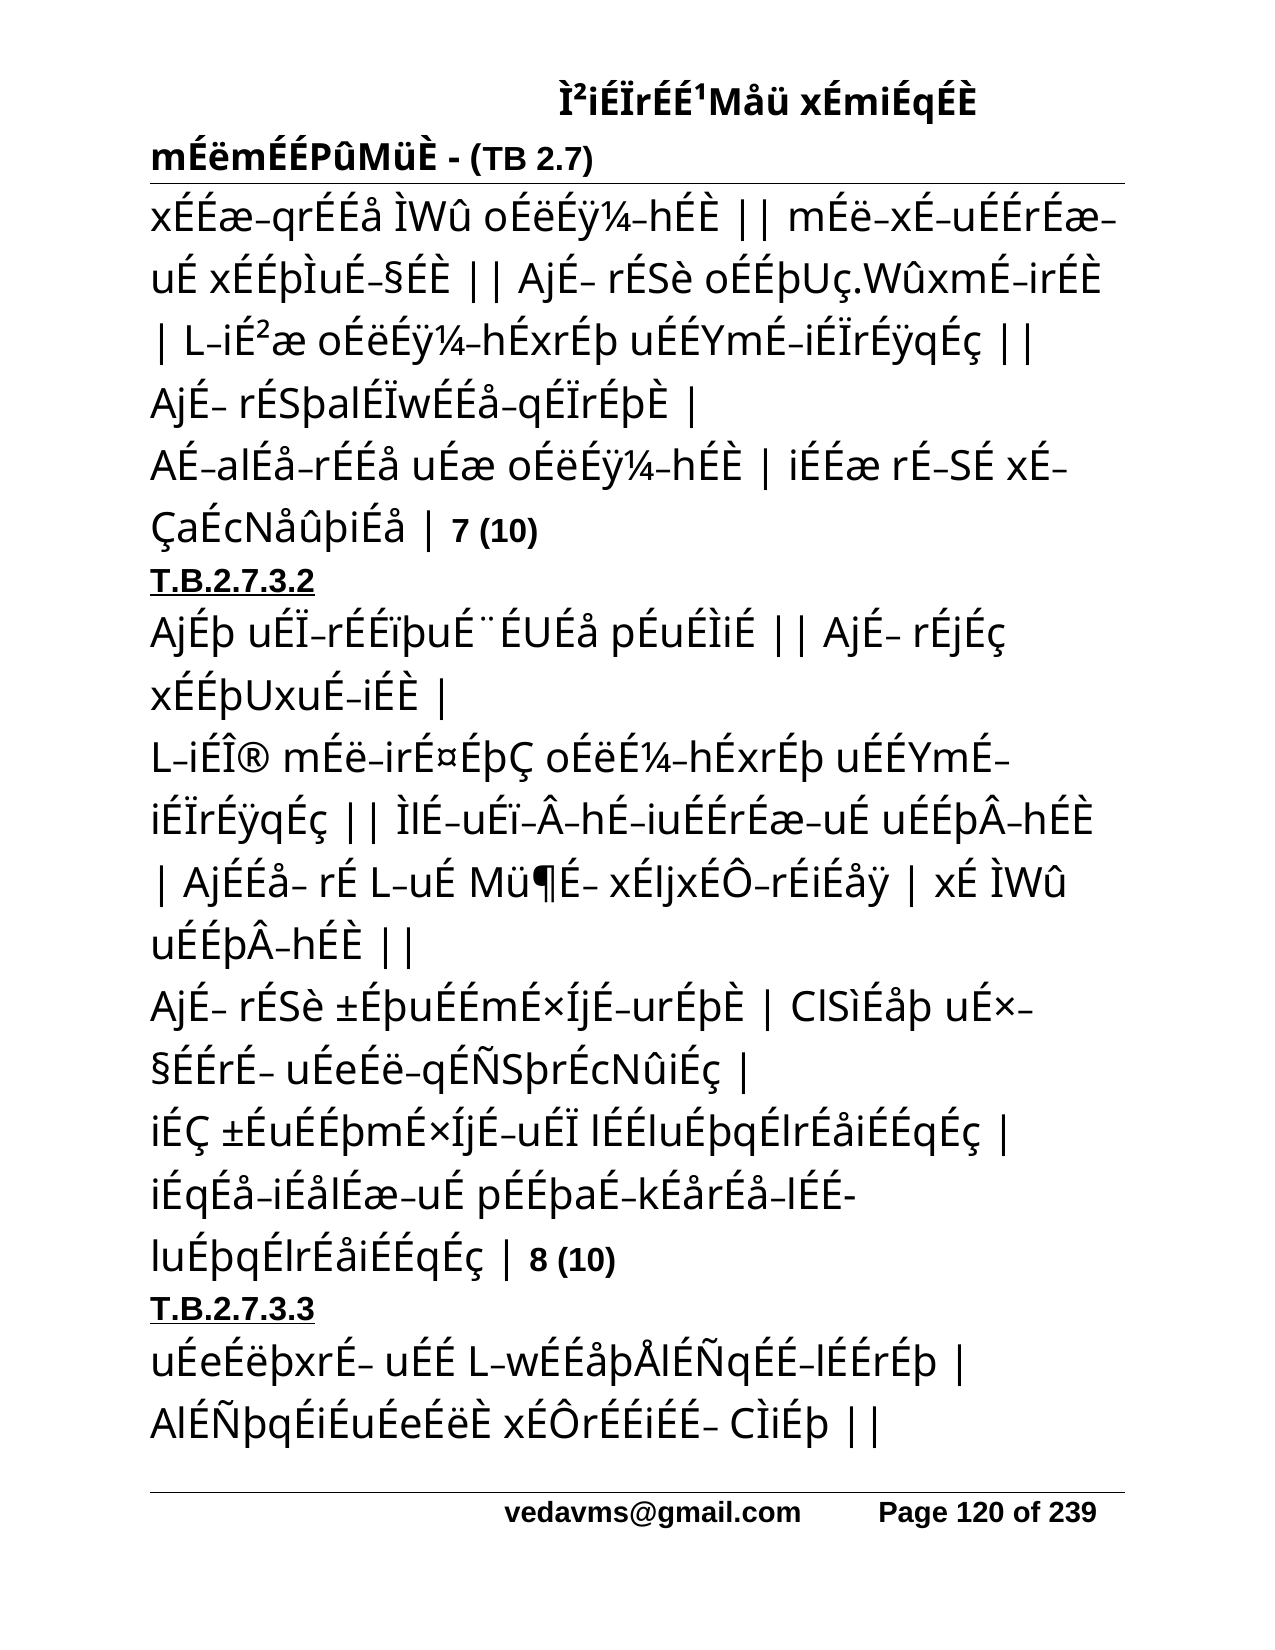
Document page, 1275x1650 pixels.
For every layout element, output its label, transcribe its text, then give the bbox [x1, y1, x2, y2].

text iÉÇ ±ÉuÉÉþmÉ×ÍjÉ–uÉÏ lÉÉluÉþqÉlrÉåiÉÉqÉç | [150, 1102, 1125, 1159]
text AjÉ– rÉSè ±ÉþuÉÉmÉ×ÍjÉ–urÉþÈ | ClSìÉåþ uÉ×–§ÉÉrÉ– uÉeÉë–qÉÑSþrÉcNûiÉç | [150, 977, 1125, 1096]
text T.B.2.7.3.3 [150, 1289, 1125, 1328]
text AÉ–alÉå–rÉÉå uÉæ oÉëÉÿ¼–hÉÈ | iÉÉæ rÉ–SÉ xÉ–ÇaÉcNåûþiÉå | 7 (10) [150, 436, 1125, 555]
text xÉÉæ–qrÉÉå ÌWû oÉëÉÿ¼–hÉÈ || mÉë–xÉ–uÉÉrÉæ–uÉ xÉÉþÌuÉ–§ÉÈ || AjÉ– rÉSè oÉÉþUç.WûxmÉ–irÉÈ | L–iÉ²æ oÉëÉÿ¼–hÉxrÉþ uÉÉYmÉ–iÉÏrÉÿqÉç || AjÉ– rÉSþalÉÏwÉÉå–qÉÏrÉþÈ | [150, 186, 1125, 430]
text T.B.2.7.3.2 [150, 561, 1125, 599]
text AjÉþ uÉÏ–rÉÉïþuÉ¨ÉUÉå pÉuÉÌiÉ || AjÉ– rÉjÉç xÉÉþUxuÉ–iÉÈ | [150, 603, 1125, 722]
text iÉqÉå–iÉålÉæ–uÉ pÉÉþaÉ–kÉårÉå–lÉÉ-luÉþqÉlrÉåiÉÉqÉç | 8 (10) [150, 1164, 1125, 1284]
text uÉeÉëþxrÉ– uÉÉ L–wÉÉåþÅlÉÑqÉÉ–lÉÉrÉþ | AlÉÑþqÉiÉuÉeÉëÈ xÉÔrÉÉiÉÉ– CÌiÉþ || [150, 1331, 1125, 1451]
text L–iÉÎ® mÉë–irÉ¤ÉþÇ oÉëÉ¼–hÉxrÉþ uÉÉYmÉ–iÉÏrÉÿqÉç || ÌlÉ–uÉï–Â–hÉ–iuÉÉrÉæ–uÉ uÉÉþÂ–hÉÈ | AjÉÉå– rÉ L–uÉ Mü¶É– xÉljxÉÔ–rÉiÉåÿ | xÉ ÌWû uÉÉþÂ–hÉÈ || [150, 728, 1125, 972]
